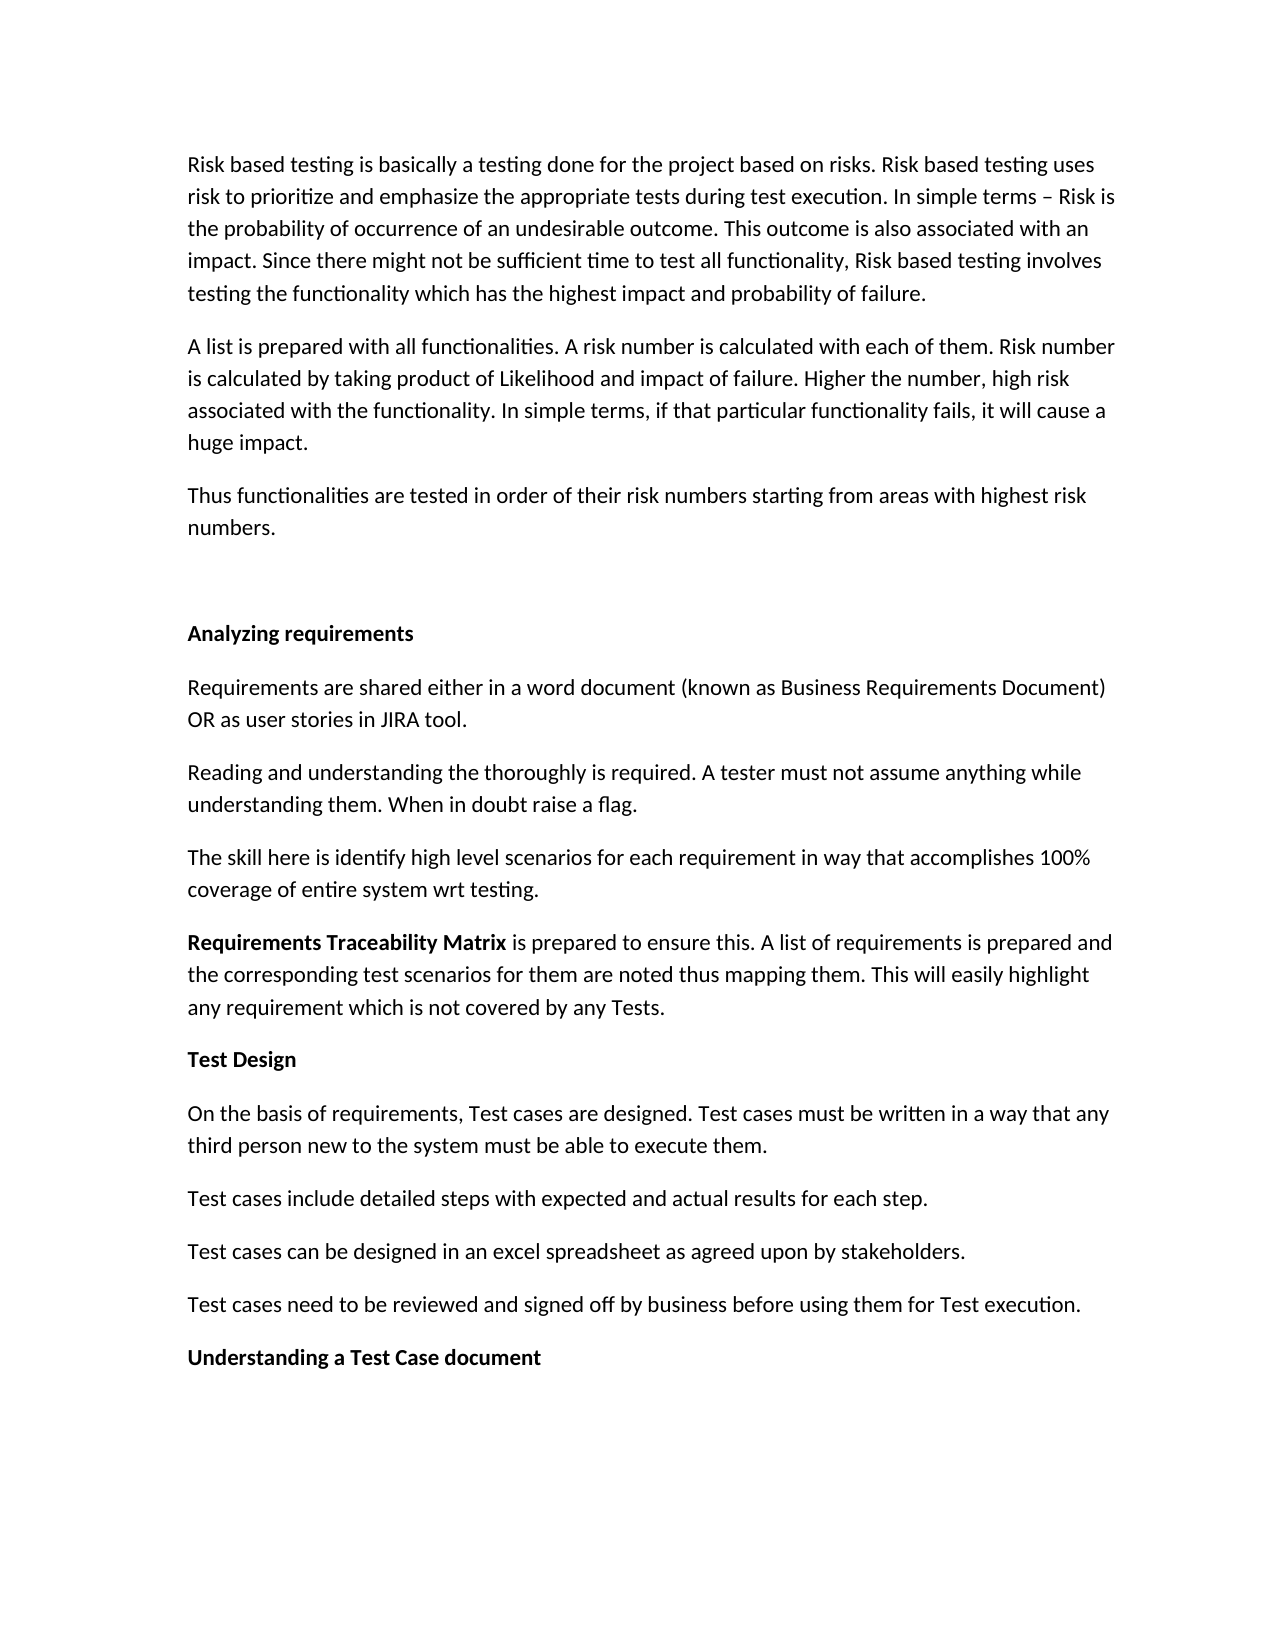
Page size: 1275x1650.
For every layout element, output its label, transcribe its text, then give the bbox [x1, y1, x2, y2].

text Reading and understanding the thoroughly is required. A tester must not assume anything while understanding them. When in doubt raise a flag. [187, 758, 1125, 818]
text Thus functionalities are tested in order of their risk numbers starting from areas with highest risk numbers. [187, 481, 1125, 542]
text Test cases need to be reviewed and signed off by business before using them for Test execution. [187, 1290, 1125, 1318]
text Requirements are shared either in a word document (known as Business Requirements Document) OR as user stories in JIRA tool. [187, 673, 1125, 733]
text Test Design [187, 1046, 1125, 1074]
text Test cases include detailed steps with expected and actual results for each step. [187, 1184, 1125, 1212]
text Understanding a Test Case document [187, 1343, 1125, 1371]
text A list is prepared with all functionalities. A risk number is calculated with each of them. Risk number is calculated by taking product of Likelihood and impact of failure. Higher the number, high risk associated with the functionality. In simple terms, if that particular functionality fails, it will cause a huge impact. [187, 332, 1125, 456]
text On the basis of requirements, Test cases are designed. Test cases must be written in a way that any third person new to the system must be able to execute them. [187, 1099, 1125, 1159]
text Risk based testing is basically a testing done for the project based on risks. Risk based testing uses risk to prioritize and emphasize the appropriate tests during test execution. In simple terms – Risk is the probability of occurrence of an undesirable outcome. This outcome is also associated with an impact. Since there might not be sufficient time to test all functionality, Risk based testing involves testing the functionality which has the highest impact and probability of failure. [187, 150, 1125, 307]
text Requirements Traceability Matrix is prepared to ensure this. A list of requirements is prepared and the corresponding test scenarios for them are noted thus mapping them. This will easily highlight any requirement which is not covered by any Tests. [187, 928, 1125, 1021]
text Analyzing requirements [187, 619, 1125, 648]
text Test cases can be designed in an excel spreadsheet as agreed upon by stakeholders. [187, 1237, 1125, 1265]
text The skill here is identify high level scenarios for each requirement in way that accomplishes 100% coverage of entire system wrt testing. [187, 843, 1125, 903]
